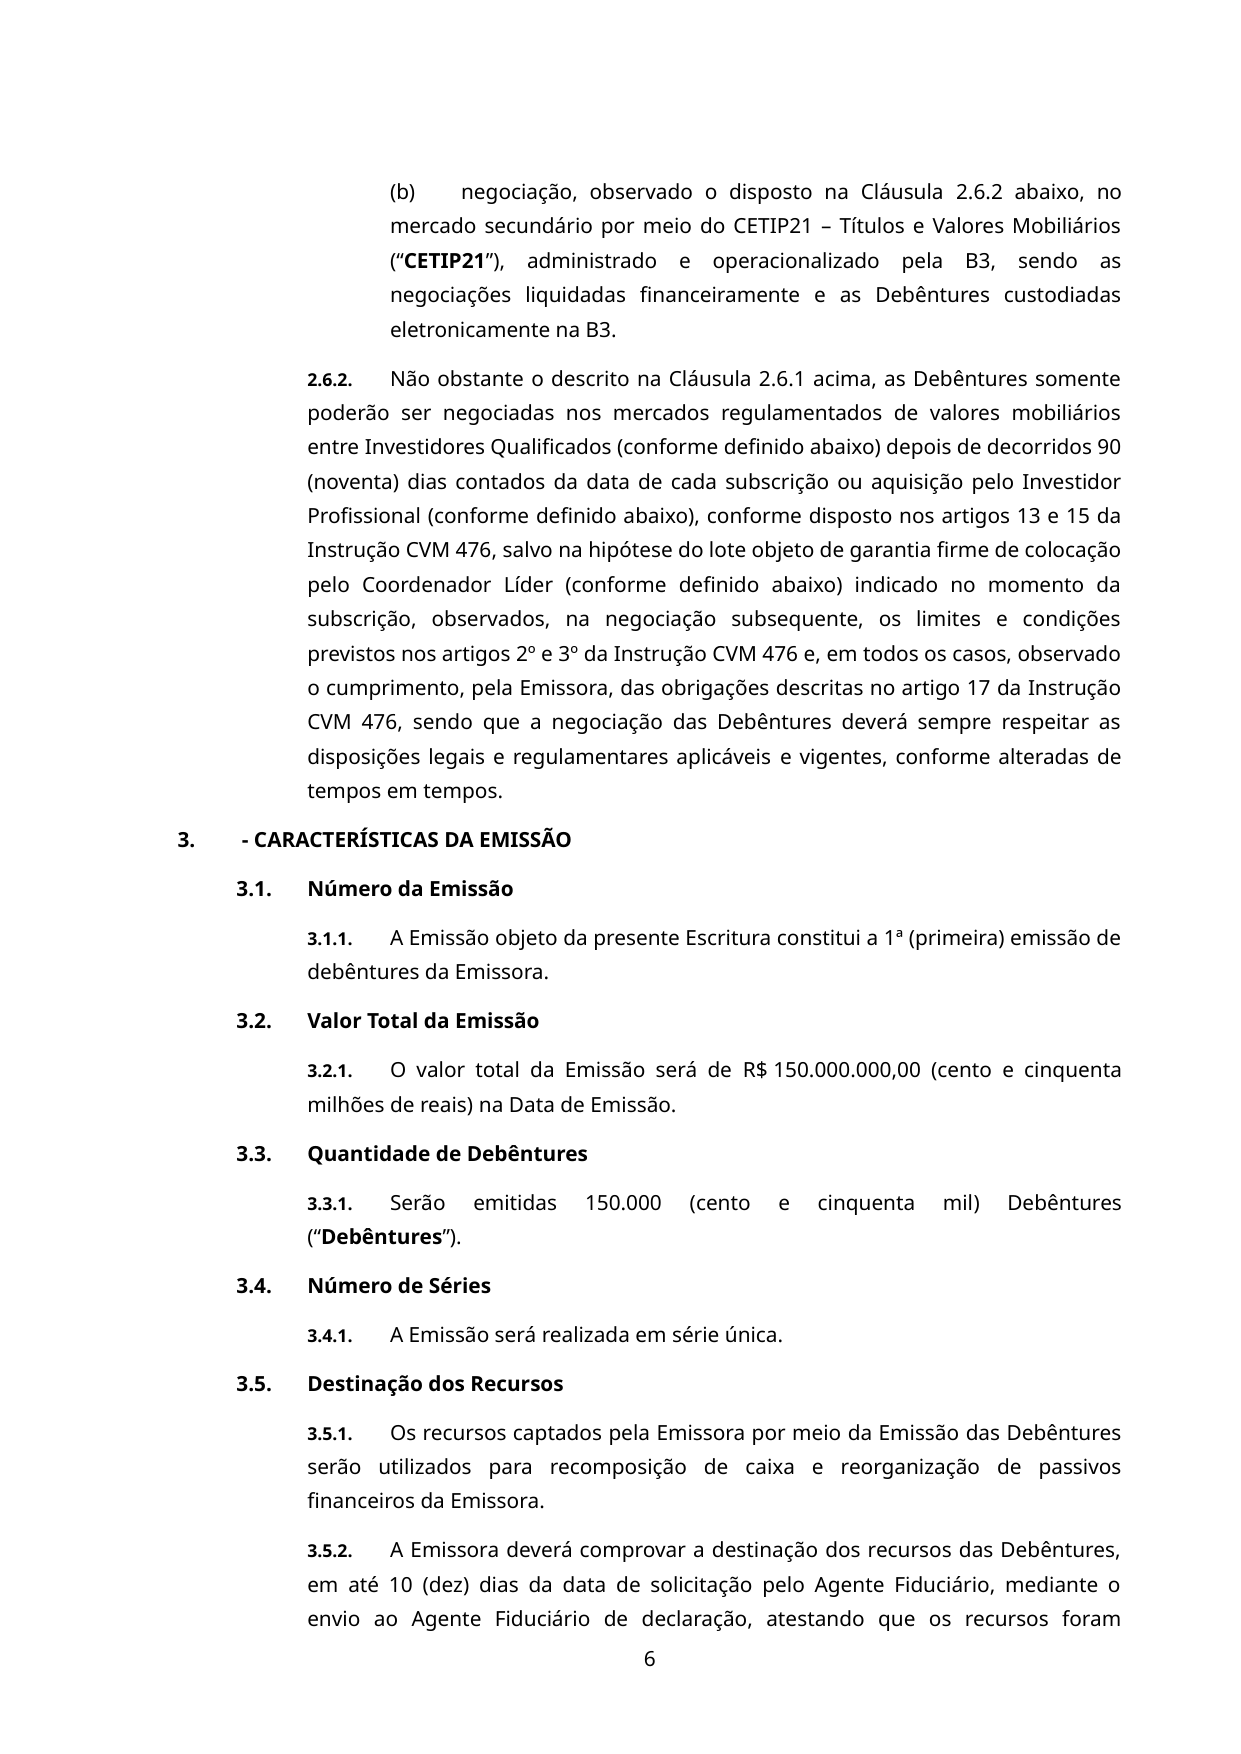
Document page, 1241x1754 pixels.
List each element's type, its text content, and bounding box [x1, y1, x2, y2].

text Número de Séries [236, 1271, 1122, 1299]
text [307, 1536, 1122, 1633]
text Número da Emissão [236, 874, 1122, 902]
text Valor Total da Emissão [236, 1006, 1122, 1035]
text Serão emitidas 150.000 (cento e cinquenta mil) Debêntures (“Debêntures”). [307, 1188, 1122, 1250]
text - CARACTERÍSTICAS DA EMISSÃO [177, 825, 1122, 853]
text negociação, observado o disposto na Cláusula 2.5.2 abaixo, no mercado secundário por meio do CETIP21 – Títulos e Valores Mobiliários (“CETIP21”), administrado e operacionalizado pela B3, sendo as negociações liquidadas financeiramente e as Debêntures custodiadas eletronicamente na B3. [390, 177, 1122, 343]
text A Emissão objeto da presente Escritura constitui a 1ª (primeira) emissão de debêntures da Emissora. [307, 923, 1122, 986]
text Não obstante o descrito na Cláusula 2.6.1 acima, as Debêntures somente poderão ser negociadas nos mercados regulamentados de valores mobiliários entre Investidores Qualificados (conforme definido abaixo) depois de decorridos 90 (noventa) dias contados da data de cada subscrição ou aquisição pelo Investidor Profissional (conforme definido abaixo), conforme disposto nos artigos 13 e 15 da Instrução CVM 476, salvo na hipótese do lote objeto de garantia firme de colocação pelo Coordenador Líder (conforme definido abaixo) indicado no momento da subscrição, observados, na negociação subsequente, os limites e condições previstos nos artigos 2º e 3º da Instrução CVM 476 e, em todos os casos, observado o cumprimento, pela Emissora, das obrigações descritas no artigo 17 da Instrução CVM 476, sendo que a negociação das Debêntures deverá sempre respeitar as disposições legais e regulamentares aplicáveis e vigentes, conforme alteradas de tempos em tempos. [307, 364, 1122, 804]
text Os recursos captados pela Emissora por meio da Emissão das Debêntures serão utilizados para recomposição de caixa e reorganização de passivos financeiros da Emissora. [307, 1418, 1122, 1515]
text O valor total da Emissão será de R$ 150.000.000,00 (cento e cinquenta milhões de reais) na Data de Emissão. [307, 1055, 1122, 1118]
text Quantidade de Debêntures [236, 1139, 1122, 1167]
text A Emissão será realizada em série única. [307, 1320, 1122, 1348]
text Destinação dos Recursos [236, 1369, 1122, 1397]
